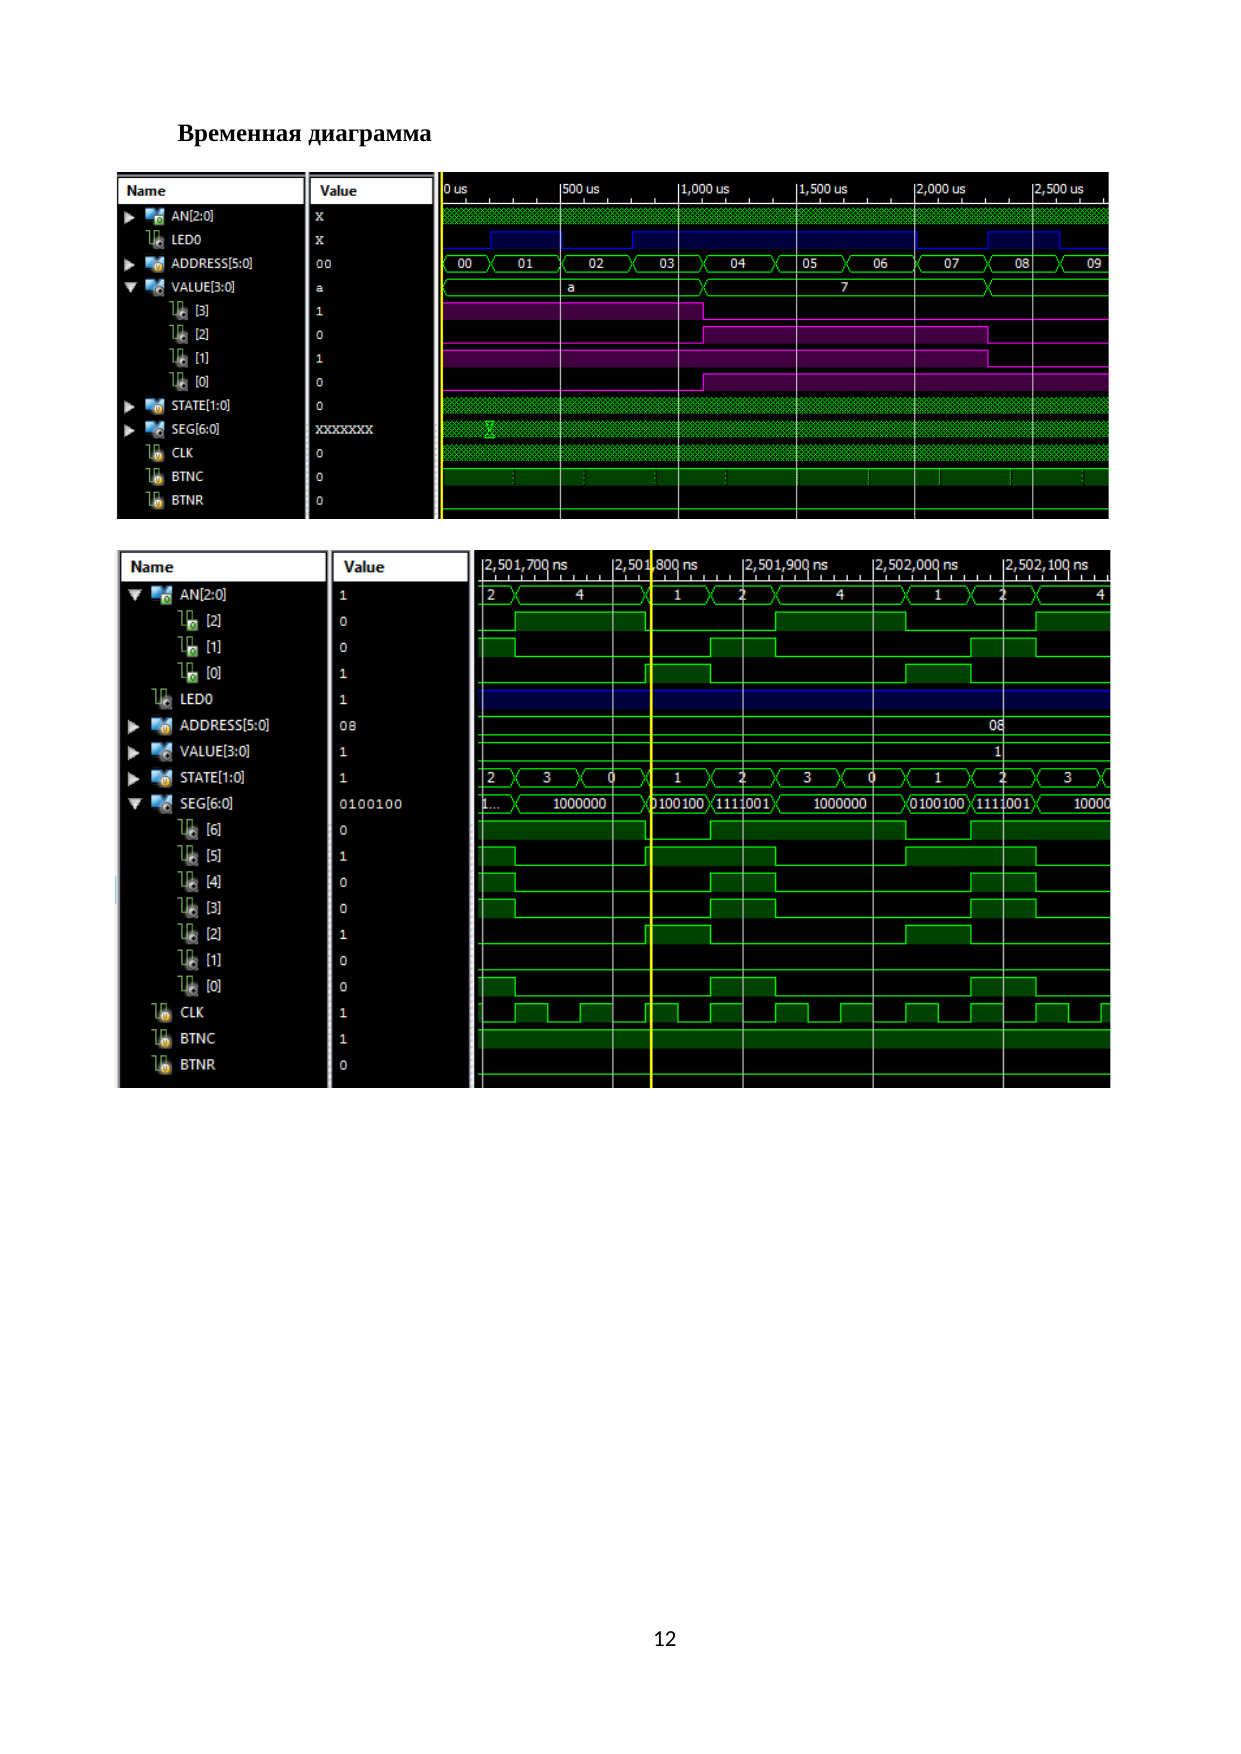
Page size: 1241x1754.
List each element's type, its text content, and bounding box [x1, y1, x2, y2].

picture [116, 172, 1109, 519]
subtitle Временная диаграмма [177, 118, 1152, 147]
picture [115, 550, 1111, 1088]
